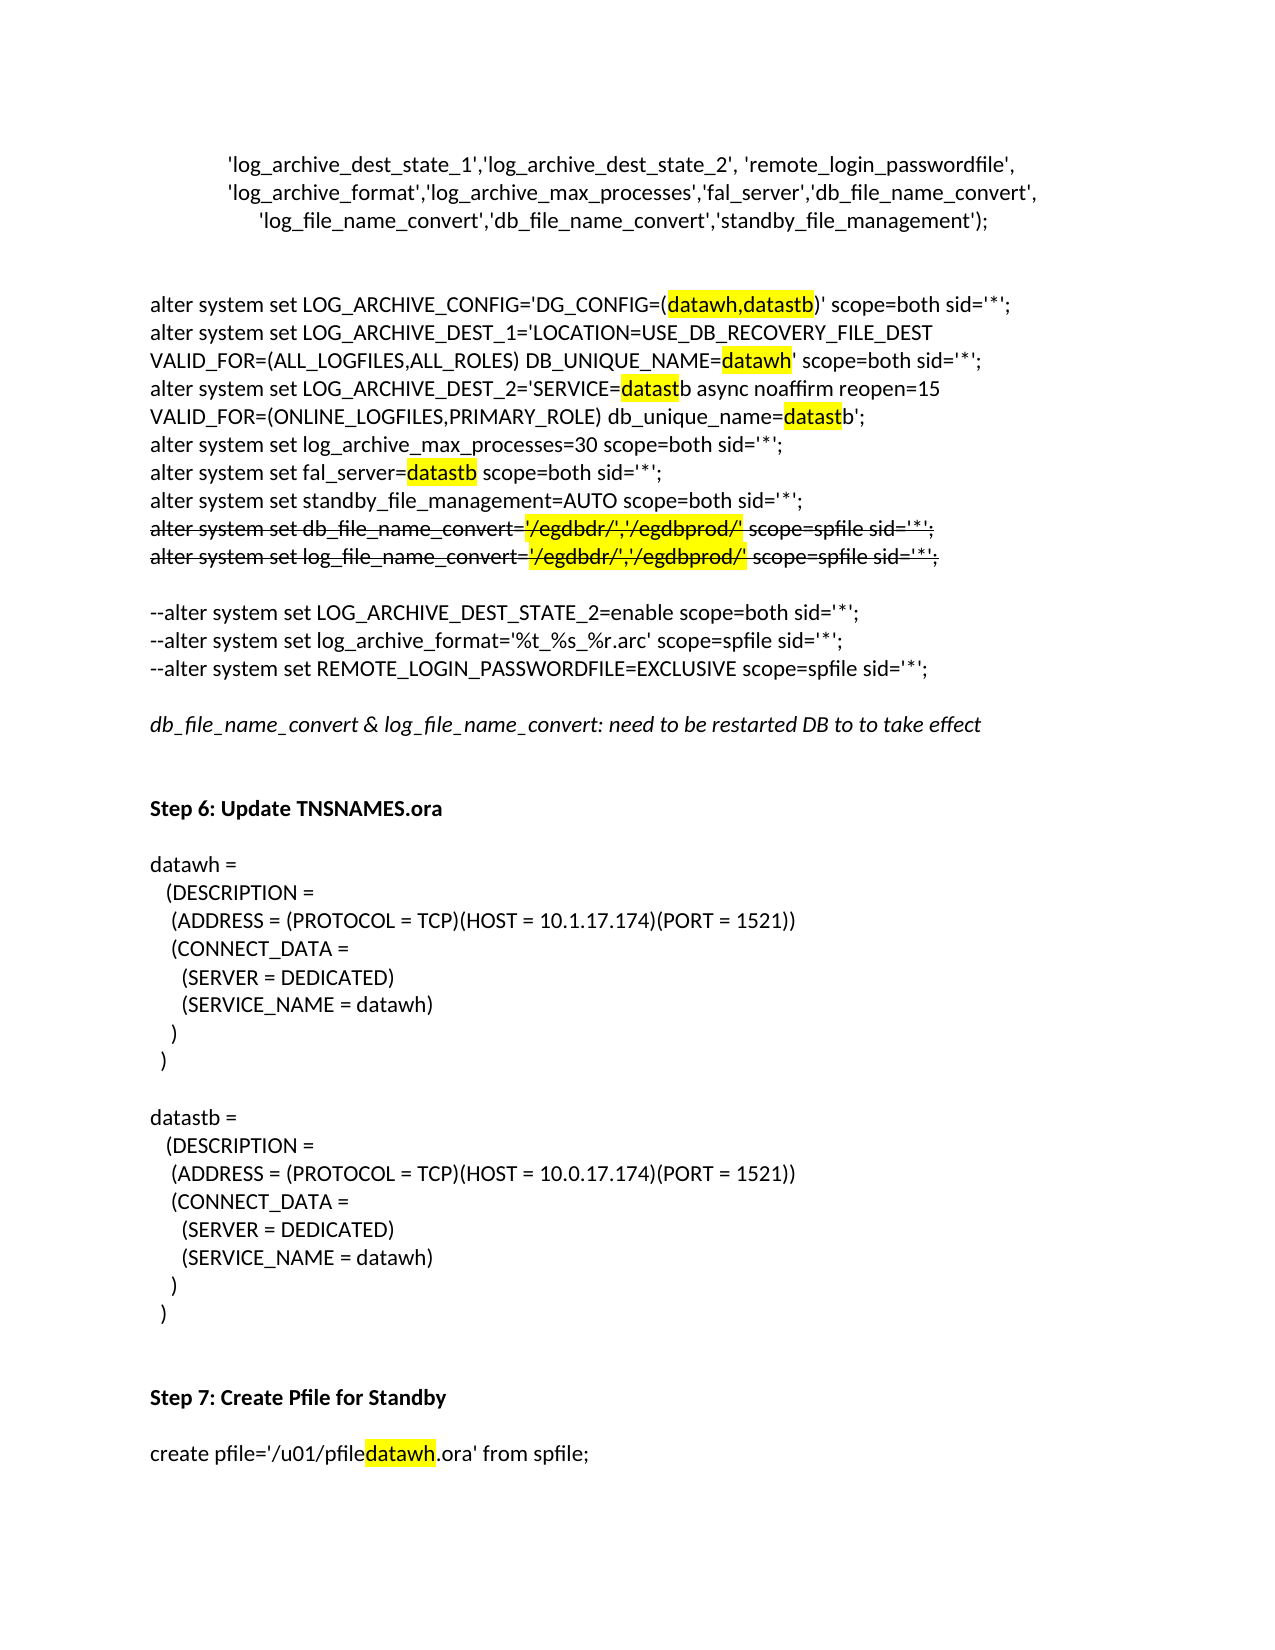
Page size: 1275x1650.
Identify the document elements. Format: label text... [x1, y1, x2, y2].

text datastb = [150, 1103, 1125, 1131]
text ) [150, 1299, 1125, 1327]
text (DESCRIPTION = [150, 1131, 1125, 1159]
text alter system set log_archive_max_processes=30 scope=both sid='*'; [150, 430, 1125, 458]
text alter system set LOG_ARCHIVE_DEST_1='LOCATION=USE_DB_RECOVERY_FILE_DEST VALID_FOR=(ALL_LOGFILES,ALL_ROLES) DB_UNIQUE_NAME=datawh' scope=both sid='*'; [150, 318, 1125, 374]
text alter system set log_file_name_convert='/egdbdr/','/egdbprod/' scope=spfile sid='*'; [150, 542, 529, 558]
text alter system set fal_server=datastb scope=both sid='*'; [150, 458, 407, 486]
text alter system set LOG_ARCHIVE_CONFIG='DG_CONFIG=(datawh,datastb)' scope=both sid='*'; [150, 290, 668, 318]
text create pfile='/u01/pfiledatawh.ora' from spfile; [436, 1439, 1125, 1467]
text alter system set LOG_ARCHIVE_CONFIG='DG_CONFIG=(datawh,datastb)' scope=both sid='*'; [814, 290, 1125, 318]
text (SERVER = DEDICATED) [150, 1215, 1125, 1243]
text alter system set db_file_name_convert='/egdbdr/','/egdbprod/' scope=spfile sid='*'; [743, 514, 1125, 542]
text --alter system set REMOTE_LOGIN_PASSWORDFILE=EXCLUSIVE scope=spfile sid='*'; [150, 654, 1125, 682]
text (SERVICE_NAME = datawh) [150, 1243, 1125, 1271]
text --alter system set LOG_ARCHIVE_DEST_STATE_2=enable scope=both sid='*'; [150, 598, 1125, 626]
text (DESCRIPTION = [150, 878, 1125, 907]
text ) [150, 1019, 1125, 1047]
text ) [150, 1047, 1125, 1075]
text create pfile='/u01/pfiledatawh.ora' from spfile; [150, 1439, 365, 1467]
text Step 6: Update TNSNAMES.ora [150, 794, 1125, 822]
text (CONNECT_DATA = [150, 934, 1125, 963]
text 'log_archive_dest_state_1','log_archive_dest_state_2', 'remote_login_passwordfile', [150, 150, 1125, 178]
text (ADDRESS = (PROTOCOL = TCP)(HOST = 10.1.17.174)(PORT = 1521)) [150, 907, 1125, 934]
text (ADDRESS = (PROTOCOL = TCP)(HOST = 10.0.17.174)(PORT = 1521)) [150, 1159, 1125, 1187]
text db_file_name_convert & log_file_name_convert: need to be restarted DB to to take effect [150, 710, 1125, 738]
text --alter system set log_archive_format='%t_%s_%r.arc' scope=spfile sid='*'; [150, 626, 1125, 654]
text alter system set standby_file_management=AUTO scope=both sid='*'; [150, 486, 1125, 514]
text (CONNECT_DATA = [150, 1187, 1125, 1215]
text (SERVER = DEDICATED) [150, 963, 1125, 991]
text alter system set fal_server=datastb scope=both sid='*'; [477, 458, 1125, 486]
text ) [150, 1271, 1125, 1299]
text alter system set log_file_name_convert='/egdbdr/','/egdbprod/' scope=spfile sid='*'; [747, 542, 1125, 570]
text alter system set db_file_name_convert='/egdbdr/','/egdbprod/' scope=spfile sid='*'; [150, 514, 525, 530]
text (SERVICE_NAME = datawh) [150, 991, 1125, 1019]
text 'log_archive_format','log_archive_max_processes','fal_server','db_file_name_convert', [150, 178, 1125, 206]
text Step 7: Create Pfile for Standby [150, 1383, 1125, 1411]
text 'log_file_name_convert','db_file_name_convert','standby_file_management'); [150, 206, 1125, 234]
text datawh = [150, 851, 1125, 878]
text alter system set LOG_ARCHIVE_DEST_2='SERVICE=datastb async noaffirm reopen=15 VALID_FOR=(ONLINE_LOGFILES,PRIMARY_ROLE) db_unique_name=datastb'; [150, 374, 1125, 430]
